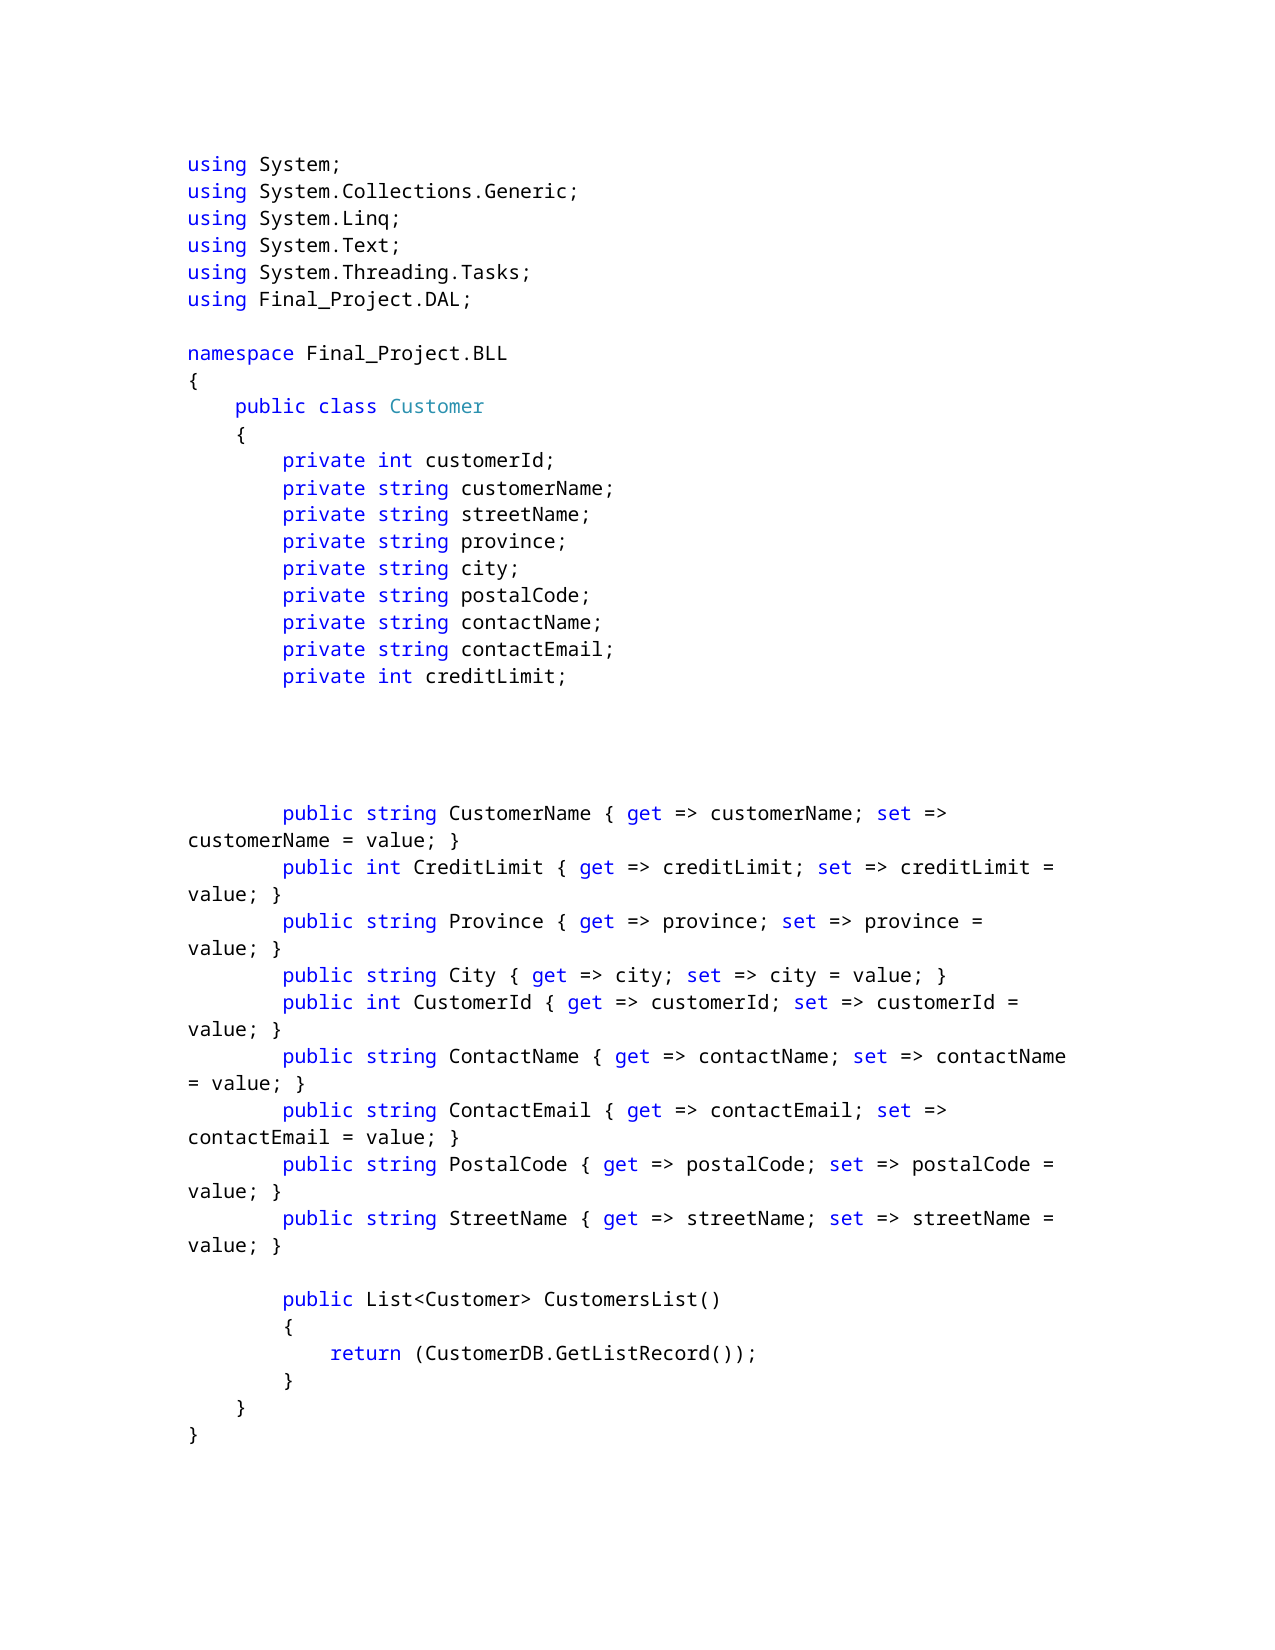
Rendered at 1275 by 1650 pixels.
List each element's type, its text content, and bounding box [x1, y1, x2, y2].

text public string ContactName { get => contactName; set => contactName = value; } [187, 1042, 1087, 1096]
text private string city; [187, 555, 1087, 582]
text } [187, 1420, 1087, 1447]
text public string ContactEmail { get => contactEmail; set => contactEmail = value; } [187, 1096, 1087, 1150]
text public int CustomerId { get => customerId; set => customerId = value; } [187, 988, 1087, 1042]
text public string City { get => city; set => city = value; } [187, 961, 1087, 988]
text } [187, 1393, 1087, 1420]
text private string customerName; [187, 474, 1087, 501]
text public string PostalCode { get => postalCode; set => postalCode = value; } [187, 1150, 1087, 1204]
text public string StreetName { get => streetName; set => streetName = value; } [187, 1204, 1087, 1258]
text { [187, 1312, 1087, 1339]
text private int creditLimit; [187, 663, 1087, 689]
text } [187, 1366, 1087, 1393]
text using Final_Project.DAL; [187, 285, 1087, 312]
text using System.Text; [187, 231, 1087, 258]
text private string streetName; [187, 501, 1087, 528]
text public string CustomerName { get => customerName; set => customerName = value; } [187, 799, 1087, 853]
text using System.Linq; [187, 204, 1087, 231]
text private string province; [187, 528, 1087, 555]
text public string Province { get => province; set => province = value; } [187, 907, 1087, 961]
text public int CreditLimit { get => creditLimit; set => creditLimit = value; } [187, 853, 1087, 907]
text private string postalCode; [187, 582, 1087, 609]
text public class Customer [187, 393, 1087, 420]
text return (CustomerDB.GetListRecord()); [187, 1339, 1087, 1366]
text using System.Threading.Tasks; [187, 258, 1087, 285]
text namespace Final_Project.BLL [187, 339, 1087, 366]
text using System; [187, 150, 1087, 177]
text { [187, 420, 1087, 447]
text { [187, 366, 1087, 393]
text private string contactEmail; [187, 636, 1087, 663]
text using System.Collections.Generic; [187, 177, 1087, 204]
text private int customerId; [187, 447, 1087, 474]
text private string contactName; [187, 609, 1087, 636]
text public List<Customer> CustomersList() [187, 1285, 1087, 1312]
